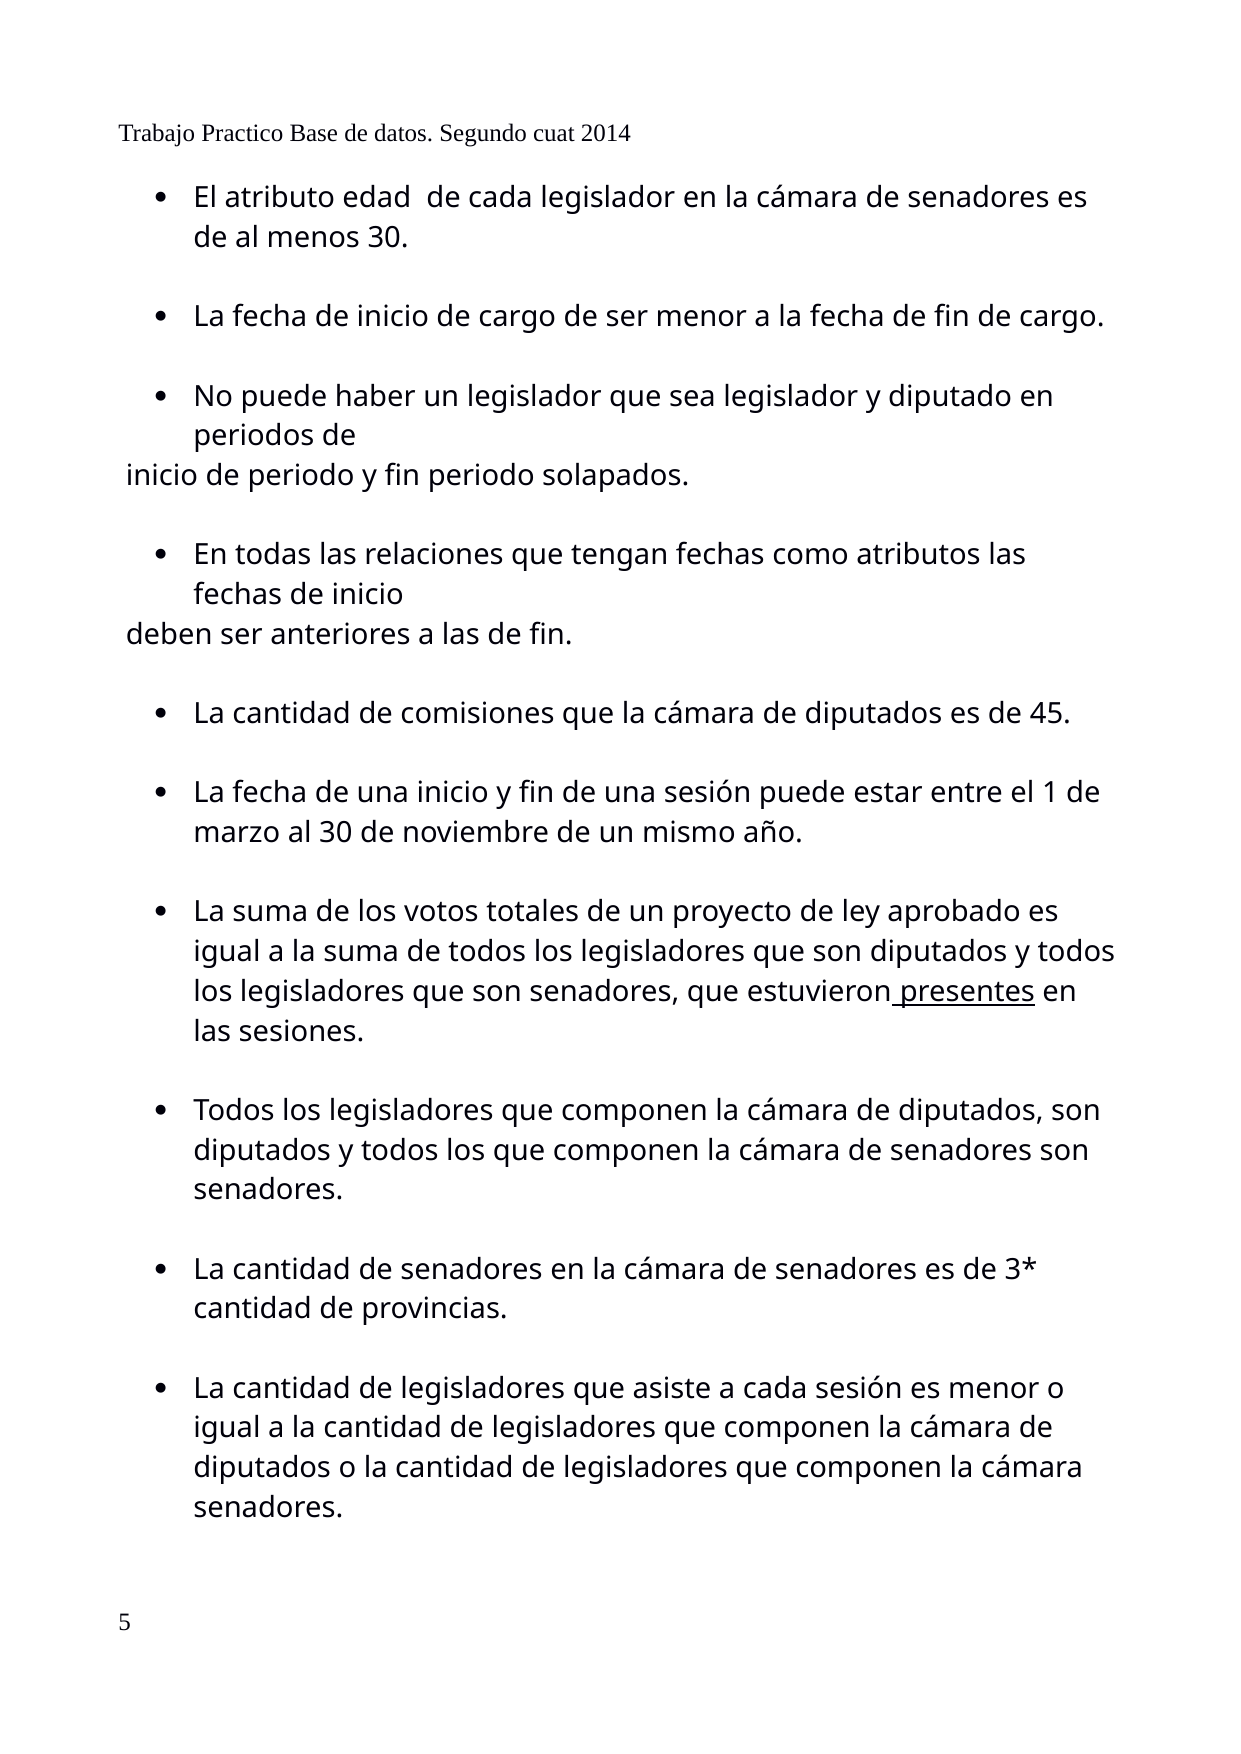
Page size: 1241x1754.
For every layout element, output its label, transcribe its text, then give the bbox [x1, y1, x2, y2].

list No puede haber un legislador que sea legislador y diputado en periodos de [156, 375, 1122, 454]
text deben ser anteriores a las de fin. [118, 613, 1122, 653]
list La suma de los votos totales de un proyecto de ley aprobado es igual a la suma de todos los legisladores que son diputados y todos los legisladores que son senadores, que estuvieron presentes en las sesiones. [156, 891, 1122, 1049]
list El atributo edad de cada legislador en la cámara de senadores es de al menos 30. [156, 176, 1122, 256]
list La fecha de una inicio y fin de una sesión puede estar entre el 1 de marzo al 30 de noviembre de un mismo año. [156, 772, 1122, 851]
list La cantidad de comisiones que la cámara de diputados es de 45. [156, 692, 1122, 732]
list La cantidad de senadores en la cámara de senadores es de 3* cantidad de provincias. [156, 1248, 1122, 1327]
list La fecha de inicio de cargo de ser menor a la fecha de fin de cargo. [156, 295, 1122, 335]
list Todos los legisladores que componen la cámara de diputados, son diputados y todos los que componen la cámara de senadores son senadores. [156, 1089, 1122, 1208]
text inicio de periodo y fin periodo solapados. [118, 454, 1122, 494]
list La cantidad de legisladores que asiste a cada sesión es menor o igual a la cantidad de legisladores que componen la cámara de diputados o la cantidad de legisladores que componen la cámara senadores. [156, 1367, 1122, 1526]
list En todas las relaciones que tengan fechas como atributos las fechas de inicio [156, 533, 1122, 613]
